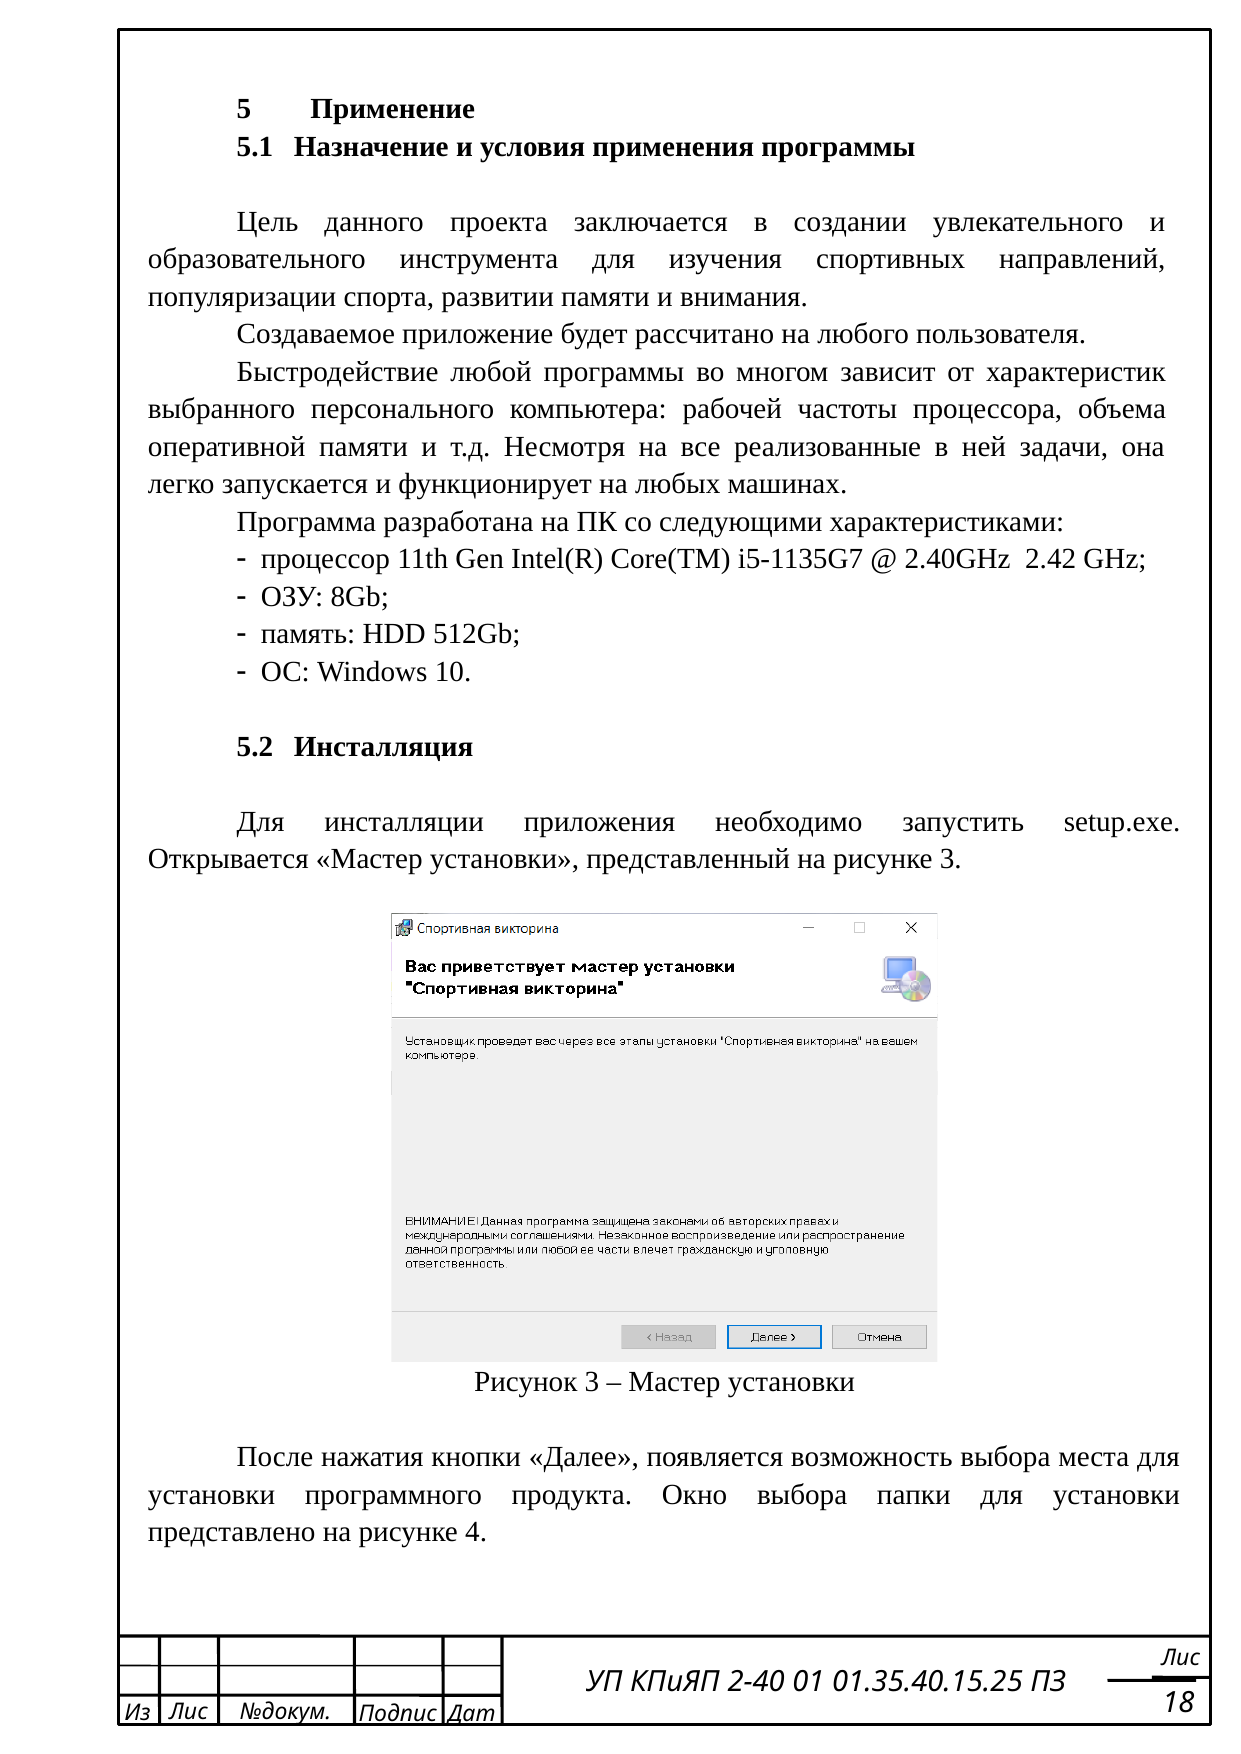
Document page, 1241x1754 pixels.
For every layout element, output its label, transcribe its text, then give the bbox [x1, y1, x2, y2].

text Быстродействие любой программы во многом зависит от характеристик выбранного персонального компьютера: рабочей частоты процессора, объема оперативной памяти и т.д. Несмотря на все реализованные в ней задачи, она легко запускается и функционирует на любых машинах. [148, 351, 1166, 501]
list 5.2 Инсталляция [148, 726, 1181, 764]
text Для инсталляции приложения необходимо запустить setup.exe. Открывается «Мастер установки», представленный на рисунке 3. [148, 801, 1181, 876]
text После нажатия кнопки «Далее», появляется возможность выбора места для установки программного продукта. Окно выбора папки для установки представлено на рисунке 4. [148, 1437, 1181, 1549]
list ОС: Windows 10. [148, 651, 1181, 689]
list 5.1 Назначение и условия применения программы [148, 126, 1181, 164]
list процессор 11th Gen Intel(R) Core(TM) i5-1135G7 @ 2.40GHz 2.42 GHz; [148, 539, 1181, 576]
picture [391, 913, 938, 1362]
list память: HDD 512Gb; [148, 614, 1181, 651]
list ОЗУ: 8Gb; [148, 576, 1181, 614]
text Цель данного проекта заключается в создании увлекательного и образовательного инструмента для изучения спортивных направлений, популяризации спорта, развитии памяти и внимания. [148, 201, 1166, 314]
list 5 Применение [148, 89, 1181, 126]
text Программа разработана на ПК со следующими характеристиками: [148, 501, 1166, 539]
text Создаваемое приложение будет рассчитано на любого пользователя. [148, 314, 1166, 351]
